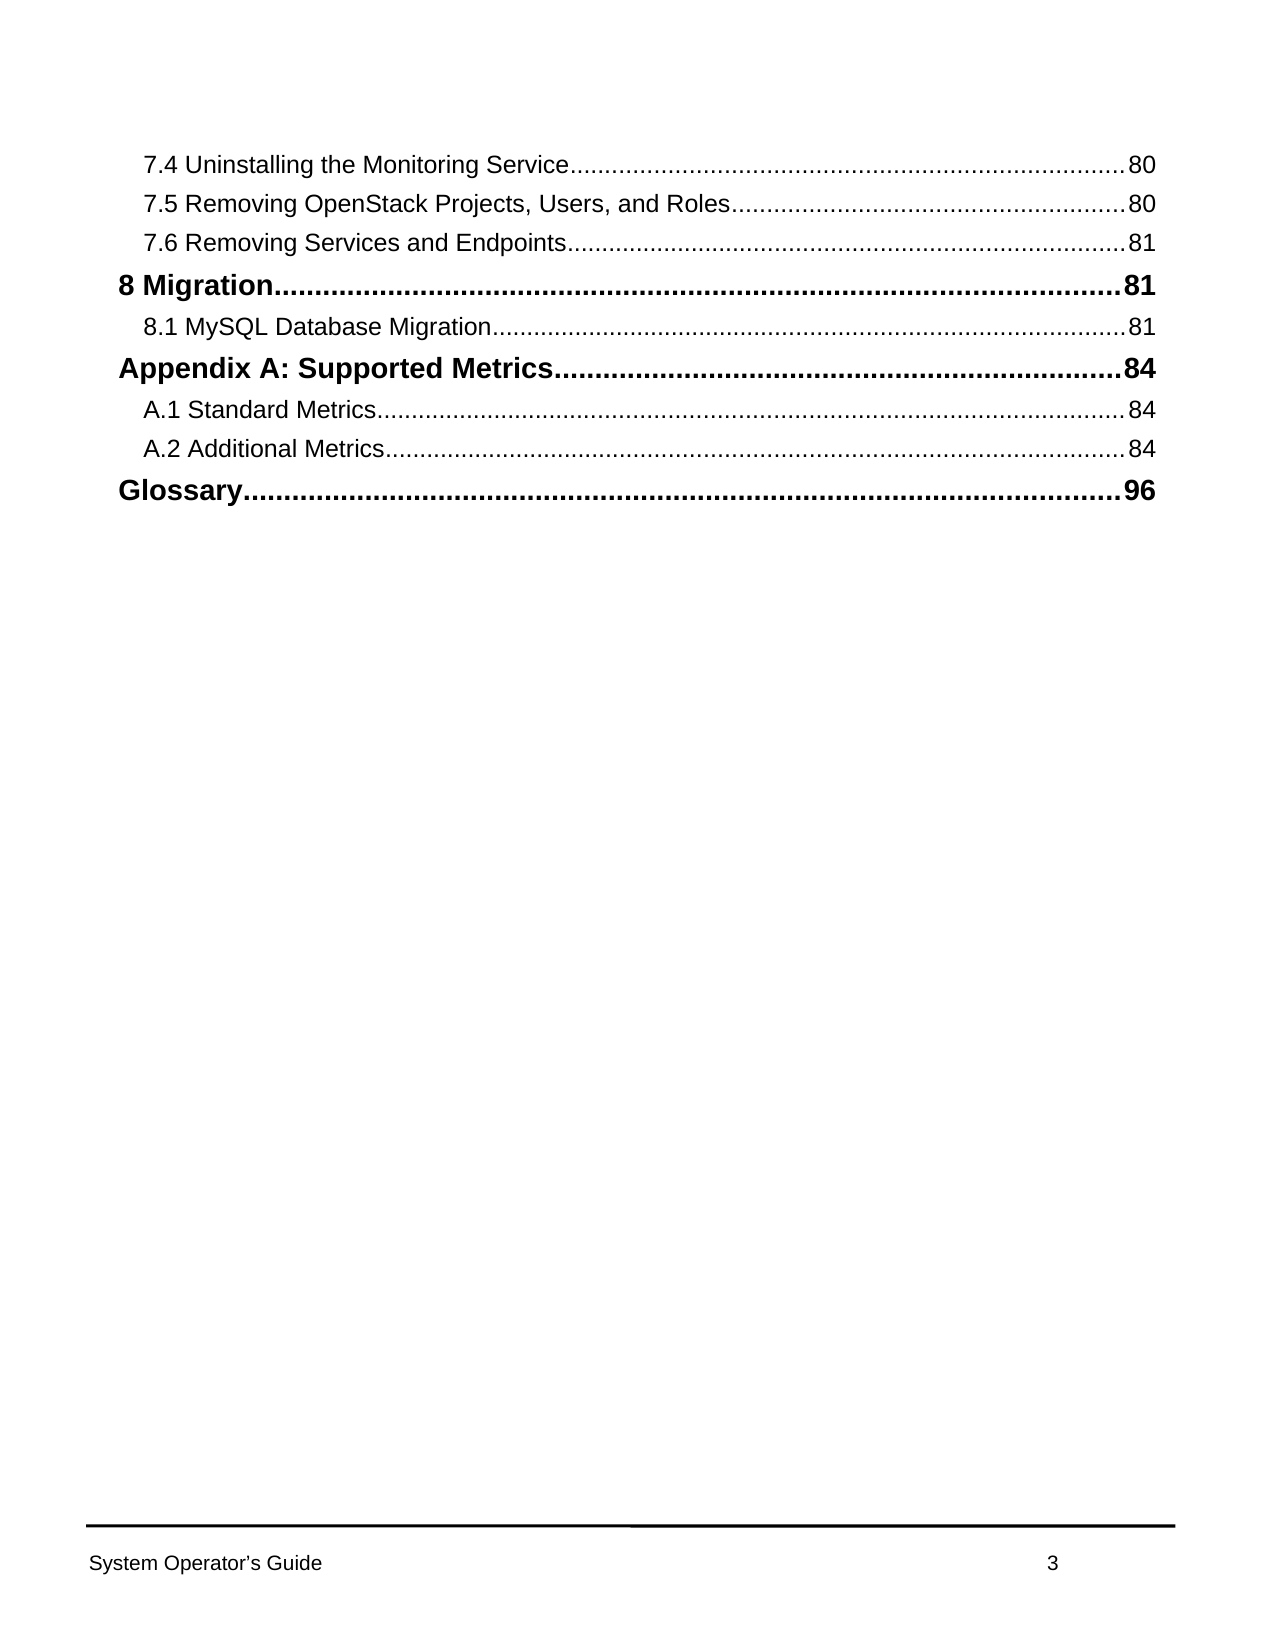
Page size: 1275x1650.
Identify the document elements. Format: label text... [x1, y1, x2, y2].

text 8.1 MySQL Database Migration 81 [143, 311, 1157, 340]
text A.2 Additional Metrics 84 [143, 434, 1157, 462]
text A.1 Standard Metrics 84 [143, 394, 1157, 423]
text 7.4 Uninstalling the Monitoring Service 80 [143, 150, 1157, 179]
text 7.5 Removing OpenStack Projects, Users, and Roles 80 [143, 189, 1157, 218]
text Glossary 96 [118, 473, 1157, 506]
text 8 Migration 81 [118, 267, 1157, 301]
text 7.6 Removing Services and Endpoints 81 [143, 228, 1157, 257]
text Appendix A: Supported Metrics 84 [118, 351, 1157, 384]
